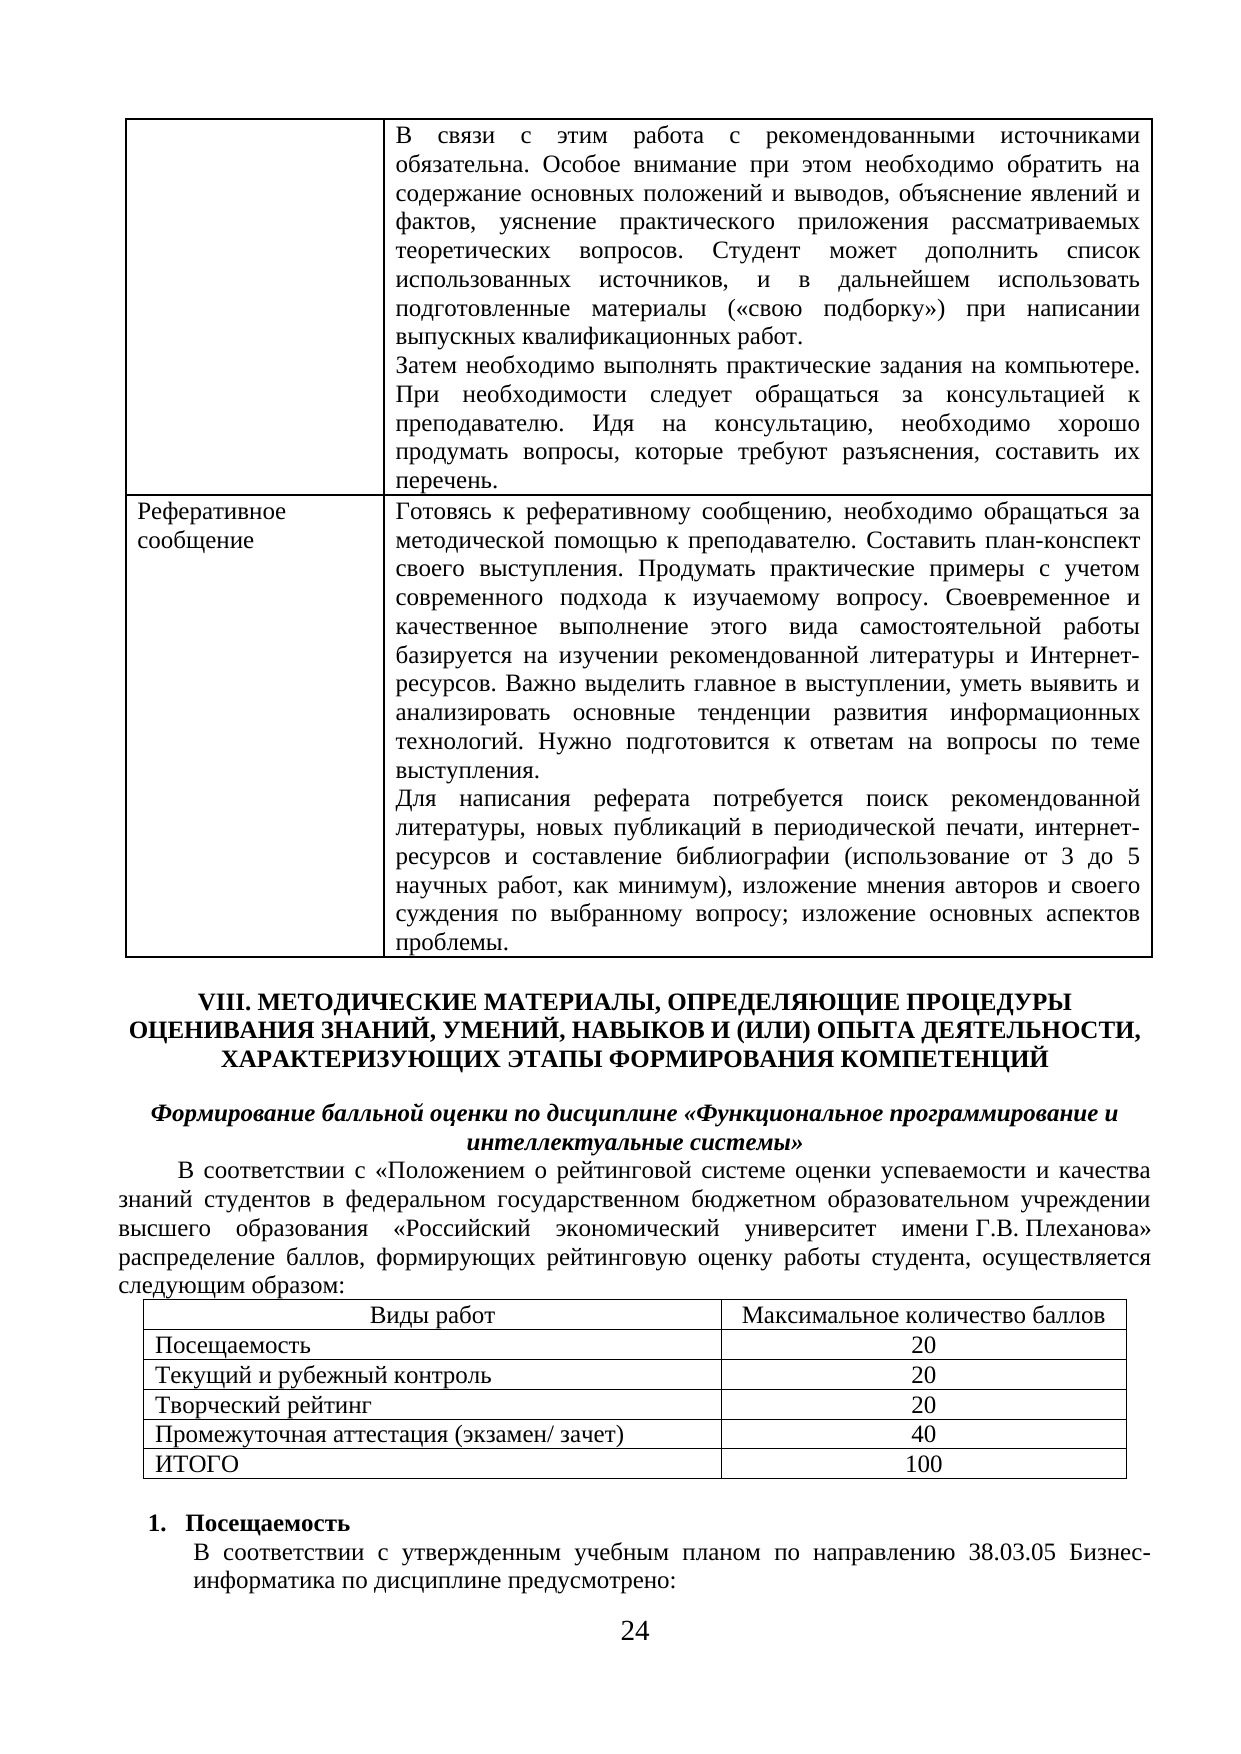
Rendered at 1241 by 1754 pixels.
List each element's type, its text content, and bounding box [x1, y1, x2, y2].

table_cell 20 [722, 1330, 1126, 1359]
table_cell 100 [722, 1449, 1126, 1478]
subtitle VIII. МЕТОДИЧЕСКИЕ МАТЕРИАЛЫ, ОПРЕДЕЛЯЮЩИЕ ПРОЦЕДУРЫ ОЦЕНИВАНИЯ ЗНАНИЙ, УМЕНИЙ, НАВЫКОВ И (ИЛИ) ОПЫТА ДЕЯТЕЛЬНОСТИ, ХАРАКТЕРИЗУЮЩИХ ЭТАПЫ ФОРМИРОВАНИЯ КОМПЕТЕНЦИЙ [118, 987, 1152, 1073]
table_cell Текущий и рубежный контроль [144, 1360, 721, 1389]
table_cell Творческий рейтинг [144, 1390, 721, 1418]
table_cell Реферативное сообщение [127, 496, 383, 956]
table_cell Готовясь к реферативному сообщению, необходимо обращаться за методической помощью к преподавателю. Составить план-конспект своего выступления. Продумать практические примеры с учетом современного подхода к изучаемому вопросу. Своевременное и качественное выполнение этого вида самостоятельной работы базируется на изучении рекомендованной литературы и Интернет-ресурсов. Важно выделить главное в выступлении, уметь выявить и анализировать основные тенденции развития информационных технологий. Нужно подготовится к ответам на вопросы по теме выступления. Для написания реферата потребуется поиск рекомендованной литературы, новых публикаций в периодической печати, интернет-ресурсов и составление библиографии (использование от 3 до 5 научных работ, как минимум), изложение мнения авторов и своего суждения по выбранному вопросу; изложение основных аспектов проблемы. [385, 496, 1151, 956]
text В соответствии с «Положением о рейтинговой системе оценки успеваемости и качества знаний студентов в федеральном государственном бюджетном образовательном учреждении высшего образования «Российский экономический университет имени Г.В. Плеханова» распределение баллов, формирующих рейтинговую оценку работы студента, осуществляется следующим образом: [118, 1156, 1152, 1299]
table_cell Посещаемость [144, 1330, 721, 1359]
table_cell ИТОГО [144, 1449, 721, 1478]
table_cell 20 [722, 1390, 1126, 1418]
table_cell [127, 120, 383, 494]
table_header Виды работ [144, 1300, 721, 1329]
text Формирование балльной оценки по дисциплине «Функциональное программирование и интеллектуальные системы» [118, 1098, 1152, 1156]
table_cell 40 [722, 1420, 1126, 1448]
table_header Максимальное количество баллов [722, 1300, 1126, 1329]
list Посещаемость [148, 1508, 1152, 1537]
text В соответствии с утвержденным учебным планом по направлению 38.03.05 Бизнес-информатика по дисциплине предусмотрено: [193, 1537, 1152, 1594]
table_cell 20 [722, 1360, 1126, 1389]
table_cell Промежуточная аттестация (экзамен/ зачет) [144, 1420, 721, 1448]
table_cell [385, 120, 1151, 494]
